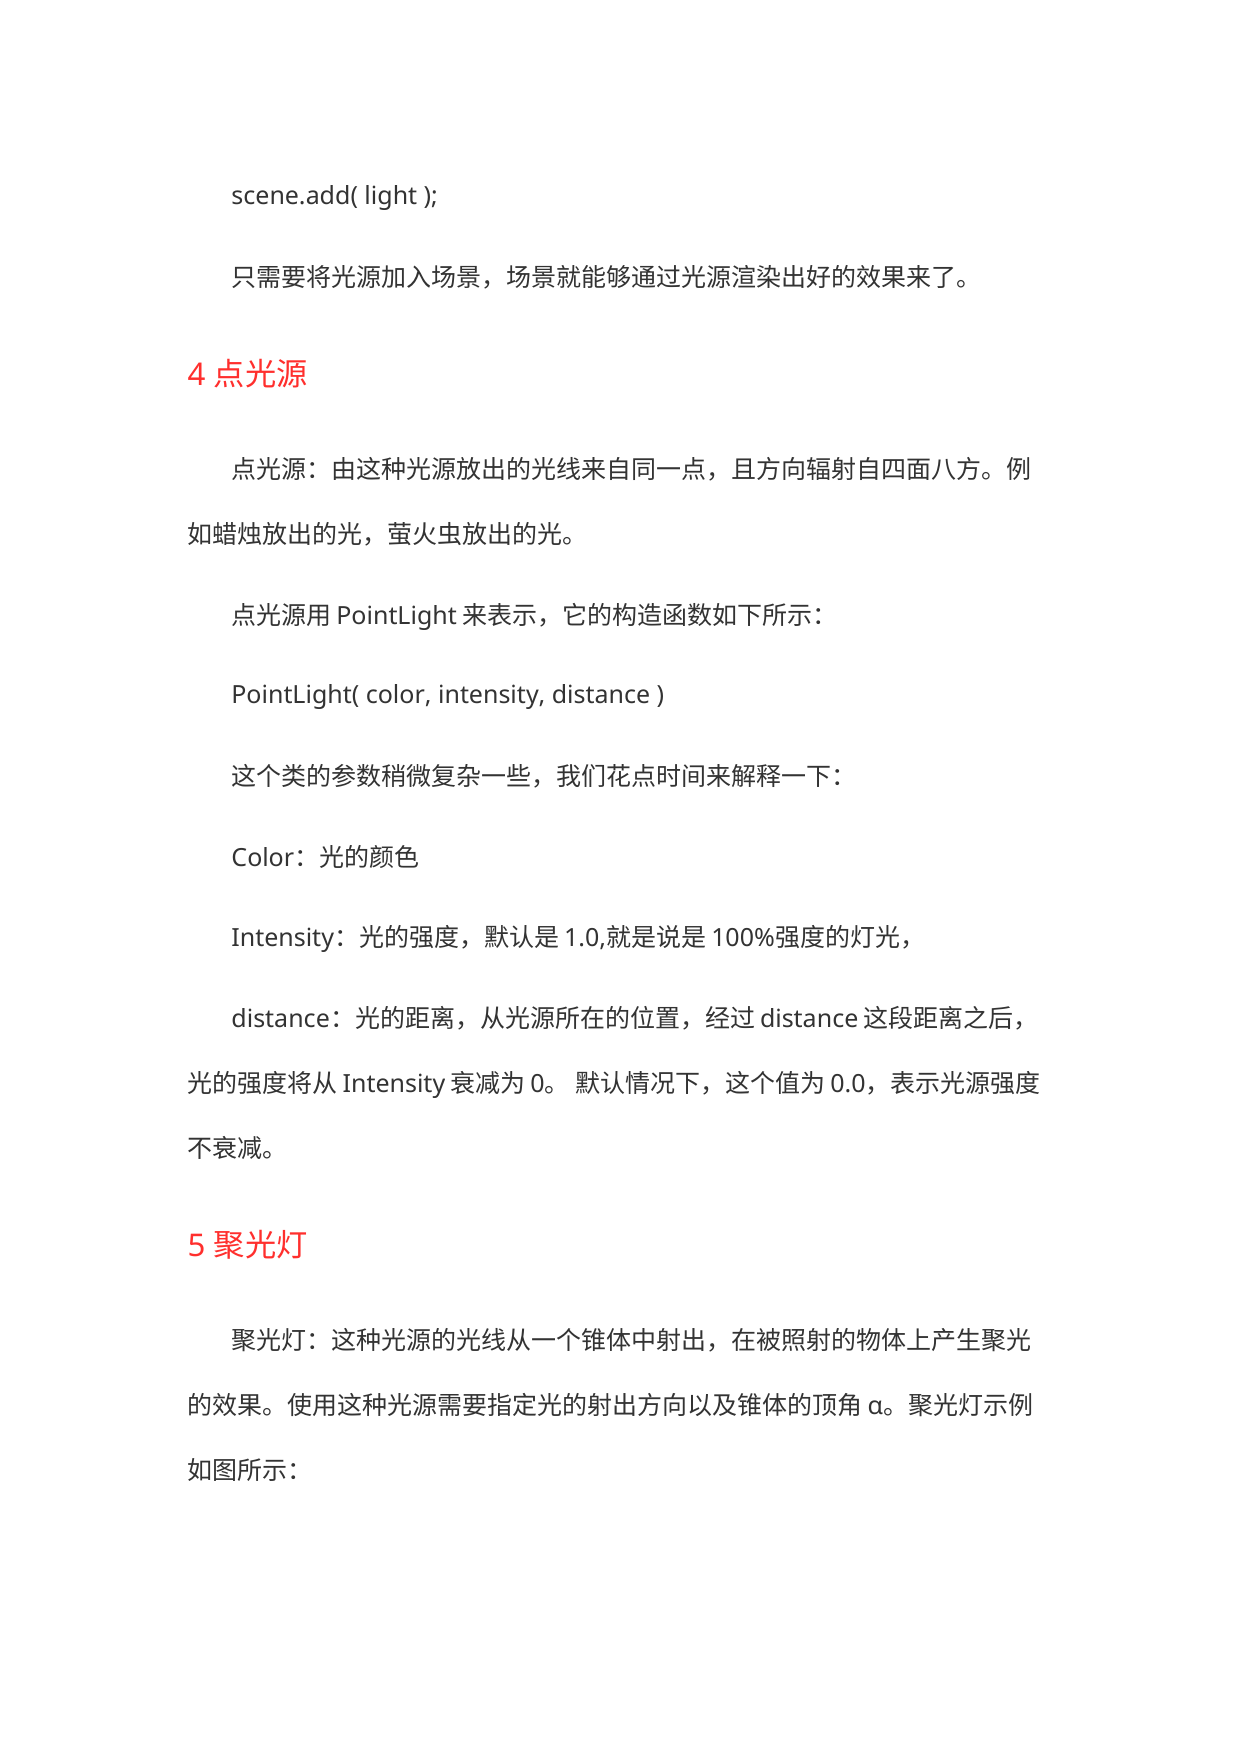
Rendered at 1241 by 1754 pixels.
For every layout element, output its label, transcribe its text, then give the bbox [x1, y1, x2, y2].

text 只需要将光源加入场景，场景就能够通过光源渲染出好的效果来了。 [187, 243, 1053, 308]
text 点光源：由这种光源放出的光线来自同一点，且方向辐射自四面八方。例如蜡烛放出的光，萤火虫放出的光。 [187, 435, 1053, 565]
text distance：光的距离，从光源所在的位置，经过distance这段距离之后，光的强度将从Intensity衰减为0。 默认情况下，这个值为0.0，表示光源强度不衰减。 [187, 984, 1053, 1179]
text Color：光的颜色 [187, 823, 1053, 888]
text Intensity：光的强度，默认是1.0,就是说是100%强度的灯光， [187, 903, 1053, 968]
subtitle 5 聚光灯 [187, 1210, 1053, 1275]
text scene.add( light ); [187, 162, 1053, 227]
text PointLight( color, intensity, distance ) [187, 661, 1053, 726]
text 聚光灯：这种光源的光线从一个锥体中射出，在被照射的物体上产生聚光的效果。使用这种光源需要指定光的射出方向以及锥体的顶角α。聚光灯示例如图所示： [187, 1306, 1053, 1501]
text 这个类的参数稍微复杂一些，我们花点时间来解释一下： [187, 742, 1053, 807]
subtitle 4 点光源 [187, 339, 1053, 404]
text 点光源用PointLight来表示，它的构造函数如下所示： [187, 581, 1053, 646]
